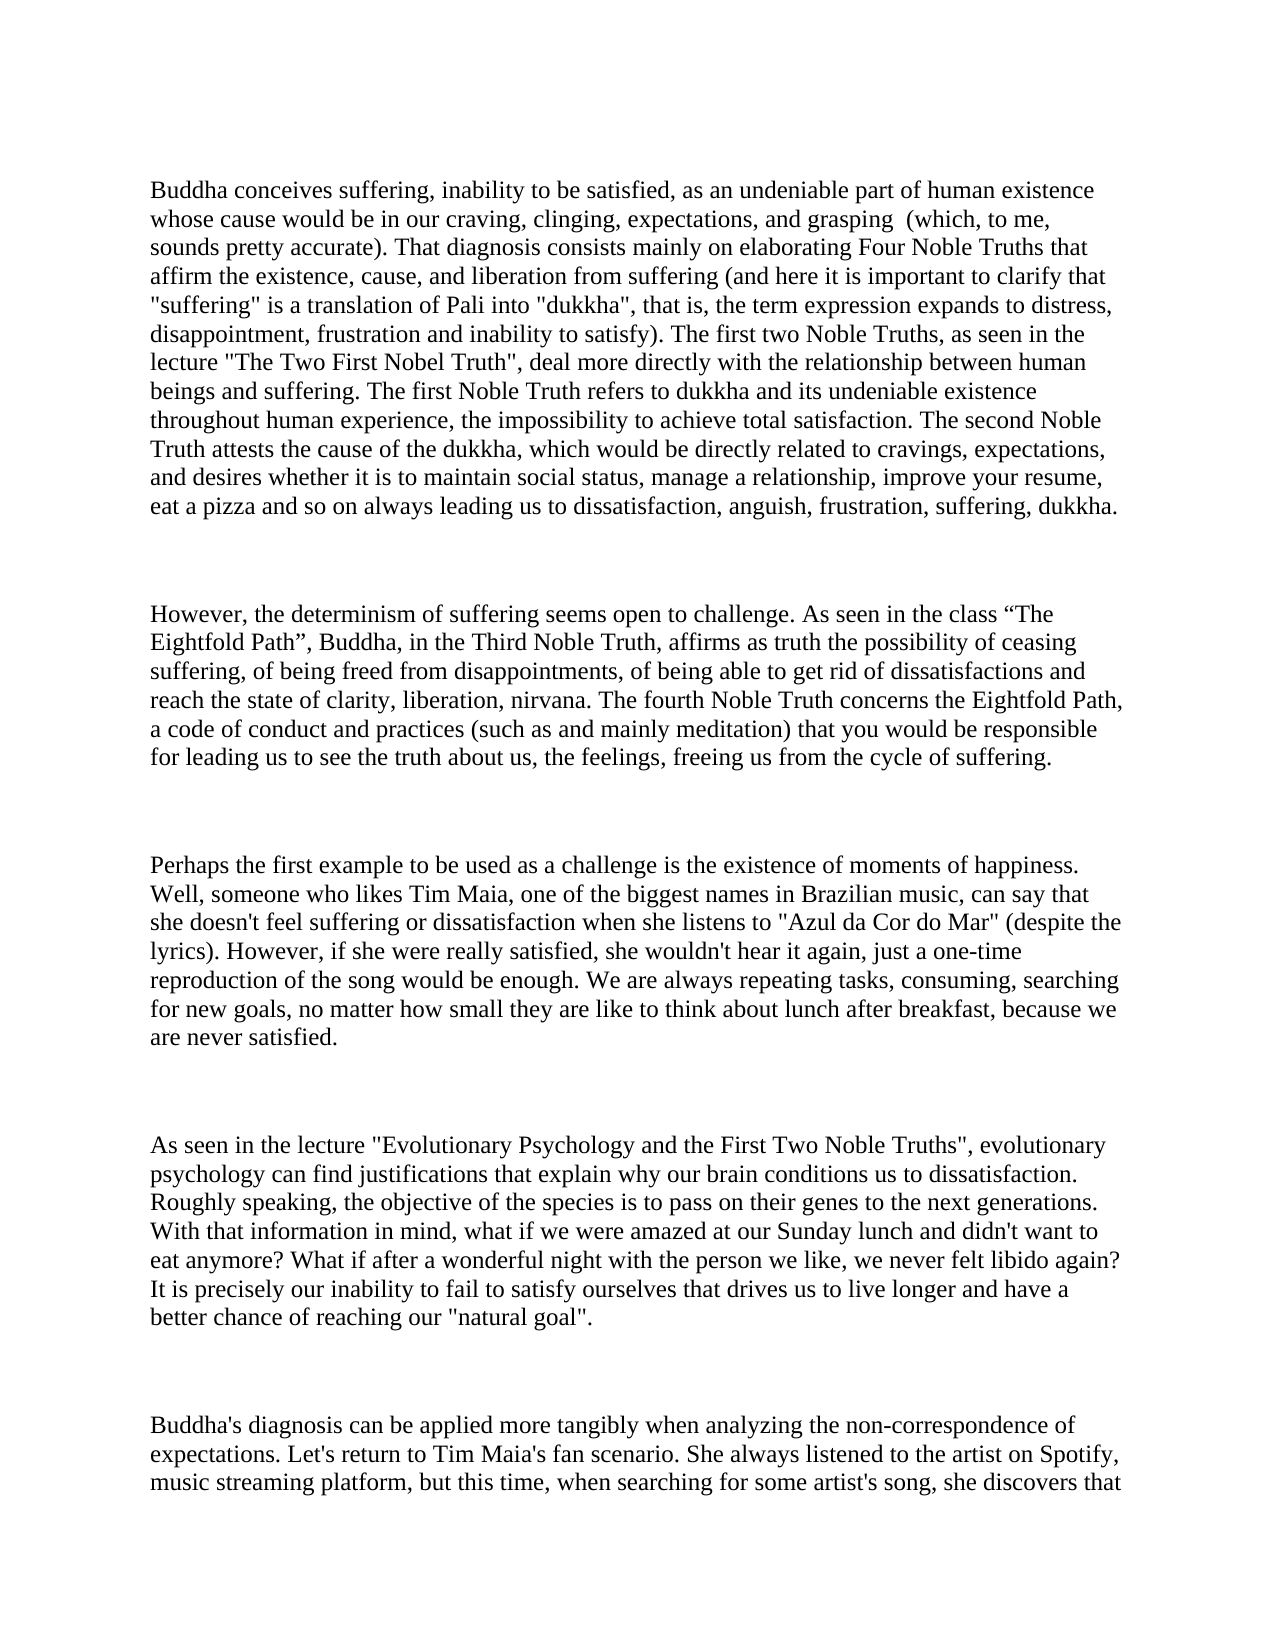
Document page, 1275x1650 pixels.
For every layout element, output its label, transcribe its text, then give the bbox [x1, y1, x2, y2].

text Buddha conceives suffering, inability to be satisfied, as an undeniable part of human existence whose cause would be in our craving, clinging, expectations, and grasping (which, to me, sounds pretty accurate). That diagnosis consists mainly on elaborating Four Noble Truths that affirm the existence, cause, and liberation from suffering (and here it is important to clarify that "suffering" is a translation of Pali into "dukkha", that is, the term expression expands to distress, disappointment, frustration and inability to satisfy). The first two Noble Truths, as seen in the lecture "The Two First Nobel Truth", deal more directly with the relationship between human beings and suffering. The first Noble Truth refers to dukkha and its undeniable existence throughout human experience, the impossibility to achieve total satisfaction. The second Noble Truth attests the cause of the dukkha, which would be directly related to cravings, expectations, and desires whether it is to maintain social status, manage a relationship, improve your resume, eat a pizza and so on always leading us to dissatisfaction, anguish, frustration, suffering, dukkha. [150, 175, 1125, 520]
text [150, 1410, 1125, 1496]
text Perhaps the first example to be used as a challenge is the existence of moments of happiness. Well, someone who likes Tim Maia, one of the biggest names in Brazilian music, can say that she doesn't feel suffering or dissatisfaction when she listens to "Azul da Cor do Mar" (despite the lyrics). However, if she were really satisfied, she wouldn't hear it again, just a one-time reproduction of the song would be enough. We are always repeating tasks, consuming, searching for new goals, no matter how small they are like to think about lunch after breakfast, because we are never satisfied. [150, 850, 1125, 1051]
text However, the determinism of suffering seems open to challenge. As seen in the class “The Eightfold Path”, Buddha, in the Third Noble Truth, affirms as truth the possibility of ceasing suffering, of being freed from disappointments, of being able to get rid of dissatisfactions and reach the state of clarity, liberation, nirvana. The fourth Noble Truth concerns the Eightfold Path, a code of conduct and practices (such as and mainly meditation) that you would be responsible for leading us to see the truth about us, the feelings, freeing us from the cycle of suffering. [150, 599, 1125, 771]
text As seen in the lecture "Evolutionary Psychology and the First Two Noble Truths", evolutionary psychology can find justifications that explain why our brain conditions us to dissatisfaction. Roughly speaking, the objective of the species is to pass on their genes to the next generations. With that information in mind, what if we were amazed at our Sunday lunch and didn't want to eat anymore? What if after a wonderful night with the person we like, we never felt libido again? It is precisely our inability to fail to satisfy ourselves that drives us to live longer and have a better chance of reaching our "natural goal". [150, 1130, 1125, 1331]
